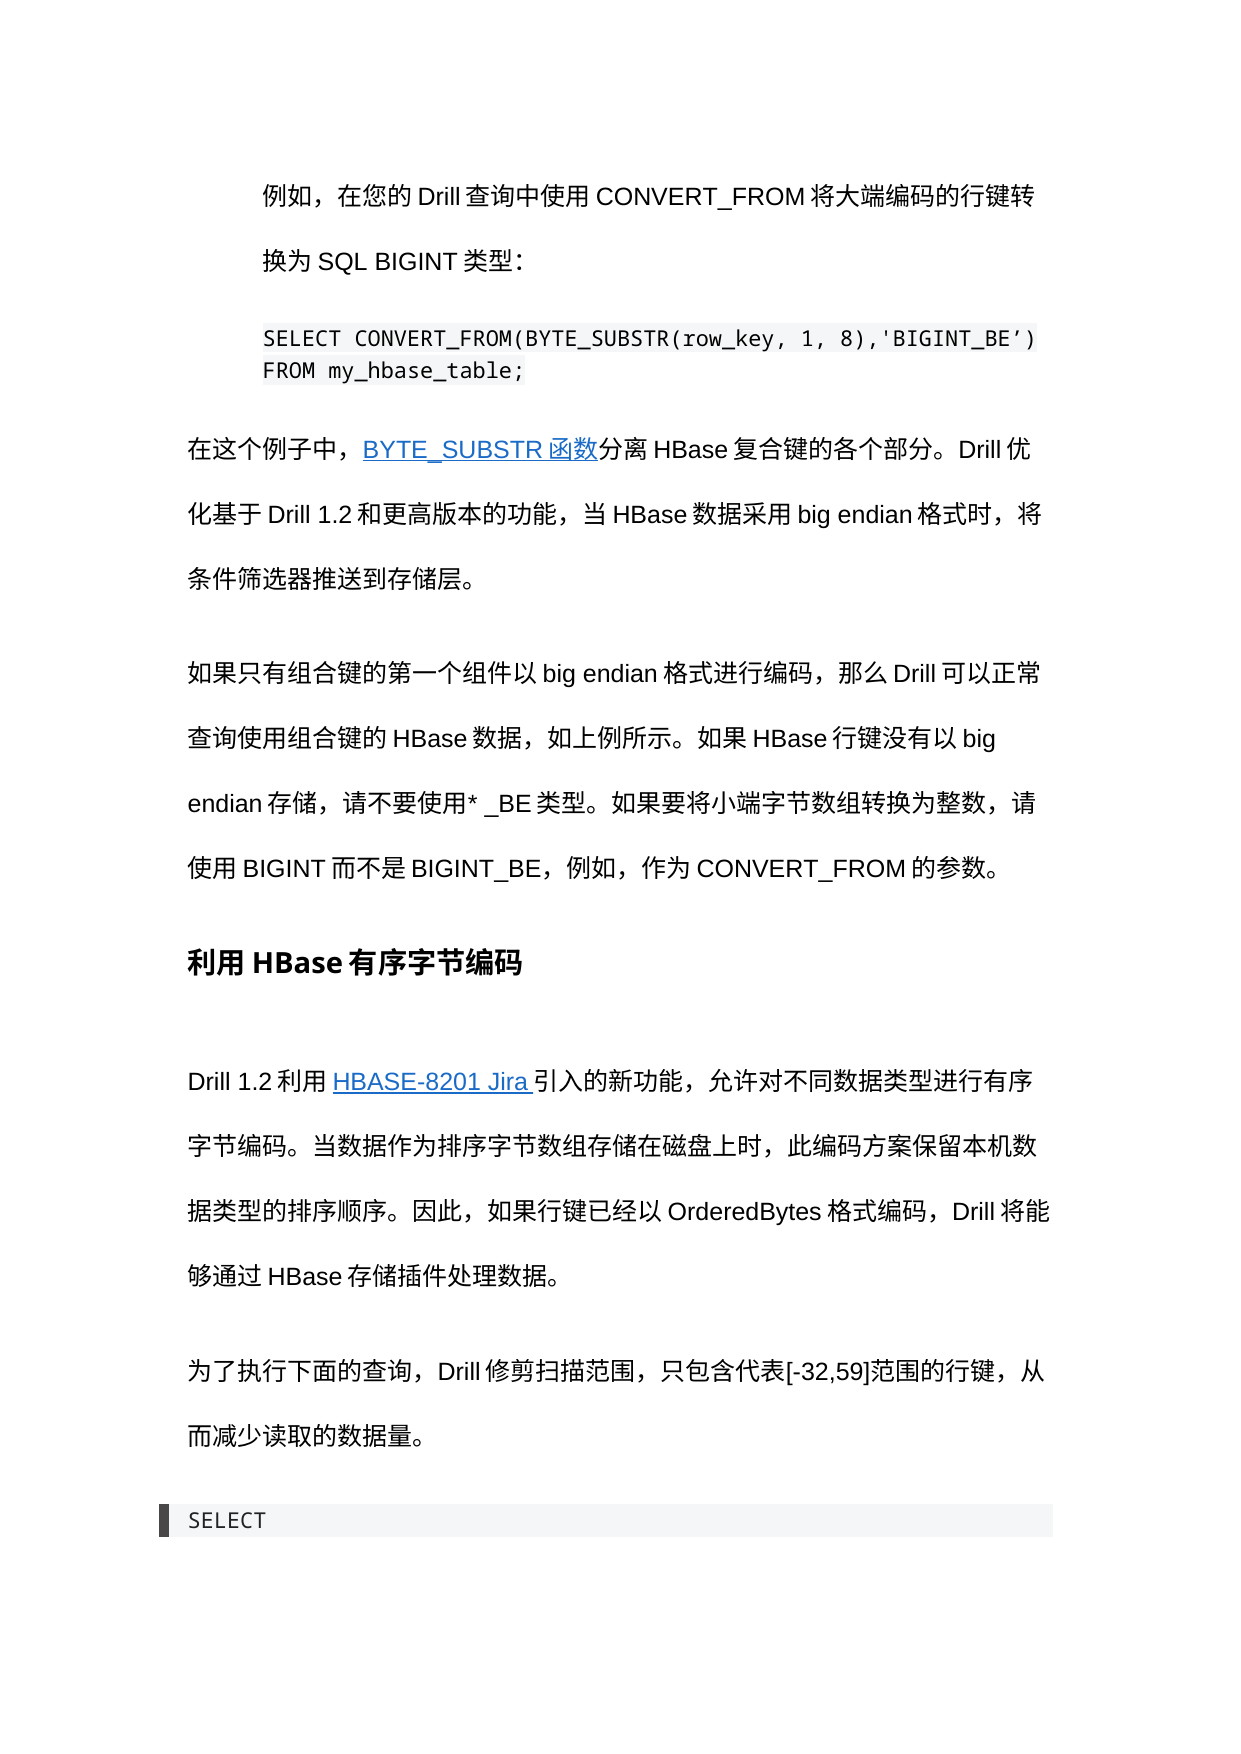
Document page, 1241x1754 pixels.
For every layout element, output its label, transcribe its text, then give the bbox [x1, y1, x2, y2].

text SELECT CONVERT_FROM(BYTE_SUBSTR(row_key, 1, 8),'BIGINT_BE’) FROM my_hbase_table; [262, 321, 1053, 386]
text 为了执行下面的查询，Drill修剪扫描范围，只包含代表[-32,59]范围的行键，从而减少读取的数据量。 [187, 1337, 1053, 1467]
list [225, 162, 1053, 292]
text 在这个例子中，BYTE_SUBSTR函数分离HBase复合键的各个部分。Drill优化基于Drill 1.2和更高版本的功能，当HBase数据采用big endian格式时，将条件筛选器推送到存储层。 [187, 415, 1053, 610]
text SELECT [169, 1504, 1053, 1537]
text Drill 1.2利用HBASE-8201 Jira引入的新功能，允许对不同数据类型进行有序字节编码。当数据作为排序字节数组存储在磁盘上时，此编码方案保留本机数据类型的排序顺序。因此，如果行键已经以OrderedBytes格式编码，Drill将能够通过HBase存储插件处理数据。 [187, 1047, 1053, 1307]
subtitle 利用HBase有序字节编码 [187, 929, 1053, 994]
text 如果只有组合键的第一个组件以big endian格式进行编码，那么Drill可以正常查询使用组合键的HBase数据，如上例所示。如果HBase行键没有以big endian存储，请不要使用* _BE类型。如果要将小端字节数组转换为整数，请使用BIGINT而不是BIGINT_BE，例如，作为CONVERT_FROM的参数。 [187, 639, 1053, 899]
